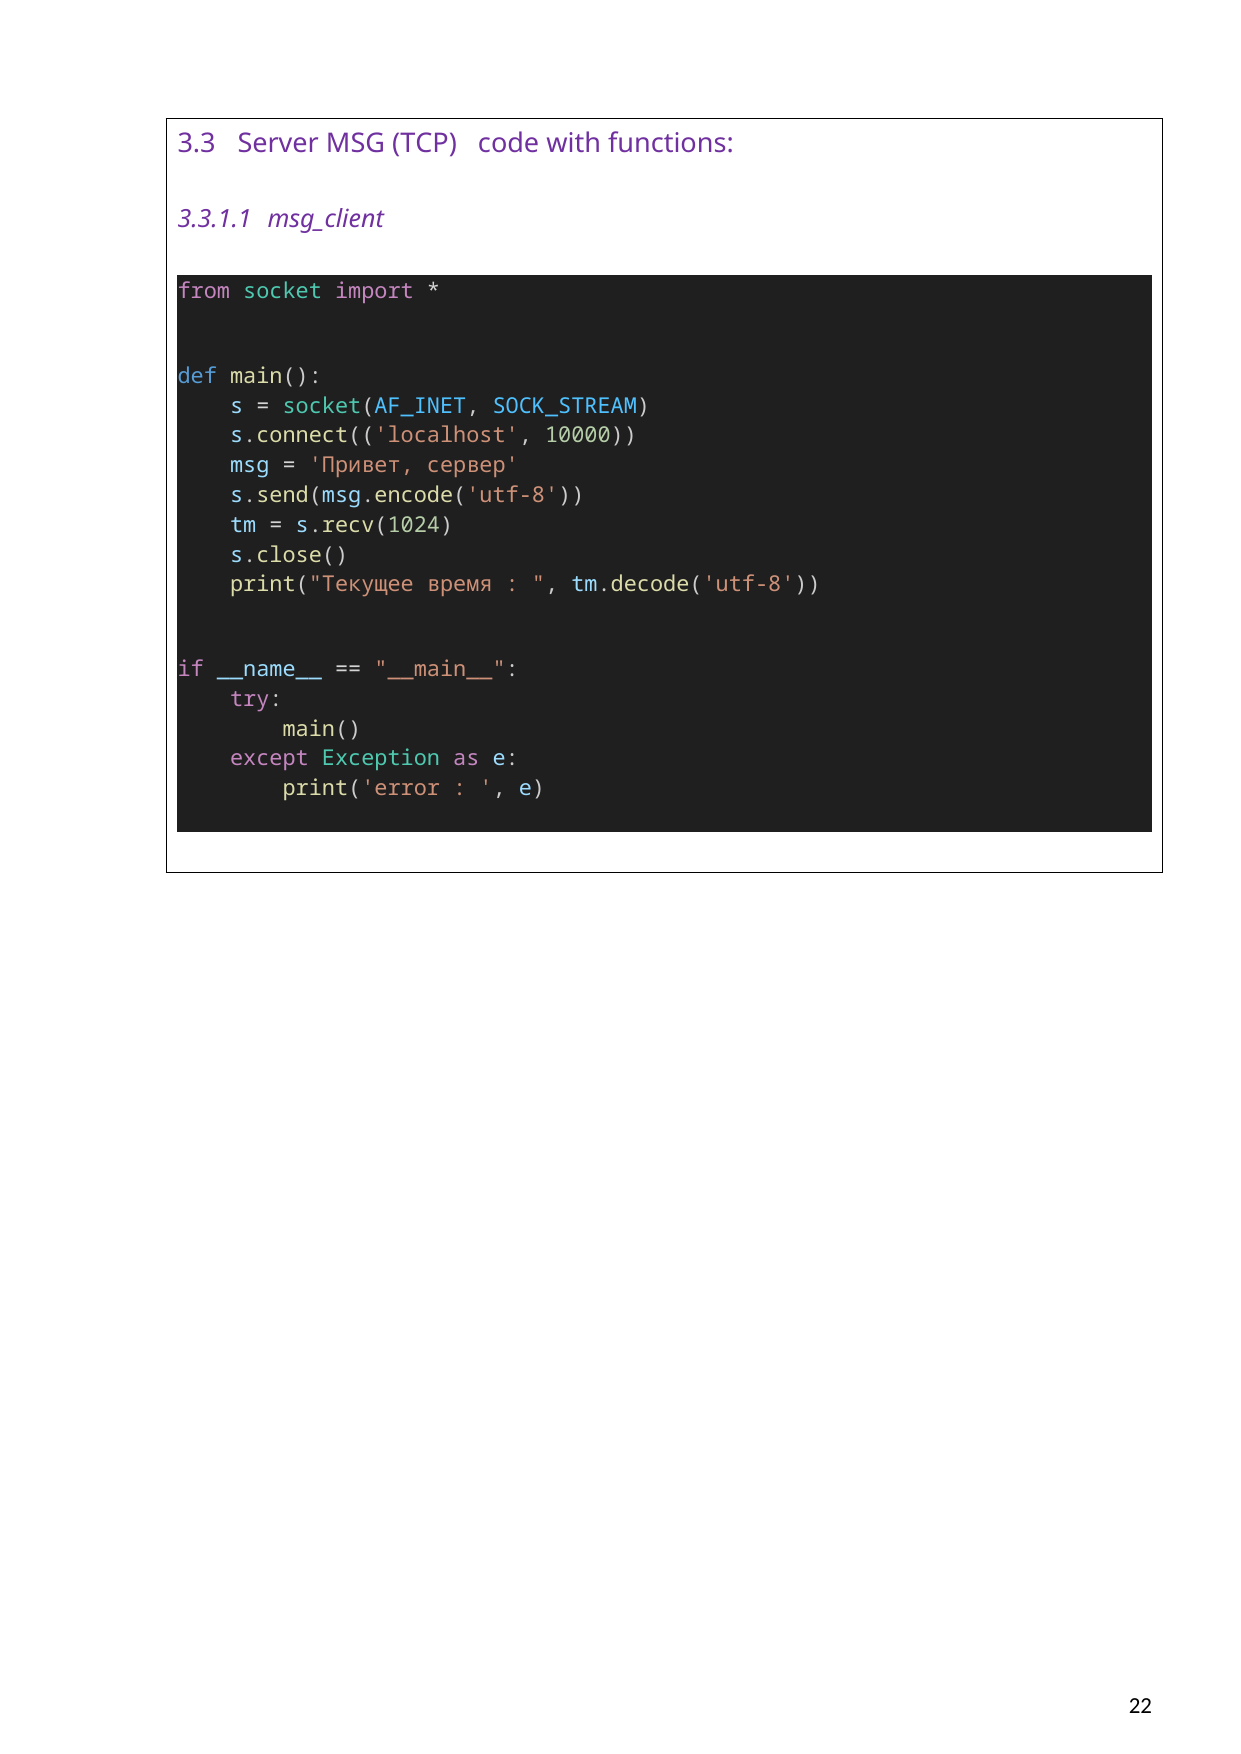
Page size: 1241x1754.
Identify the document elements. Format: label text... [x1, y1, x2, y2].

table_cell Server MSG (TCP) code with functions: msg_client from socket import * def main(): s = socket(AF_INET, SOCK_STREAM) s.connect(('localhost', 10000)) msg = 'Привет, сервер' s.send(msg.encode('utf-8')) tm = s.recv(1024) s.close() print("Текущее время : ", tm.decode('utf-8')) if __name__ == "__main__": try: main() except Exception as e: print('error : ', e) [167, 119, 1162, 872]
